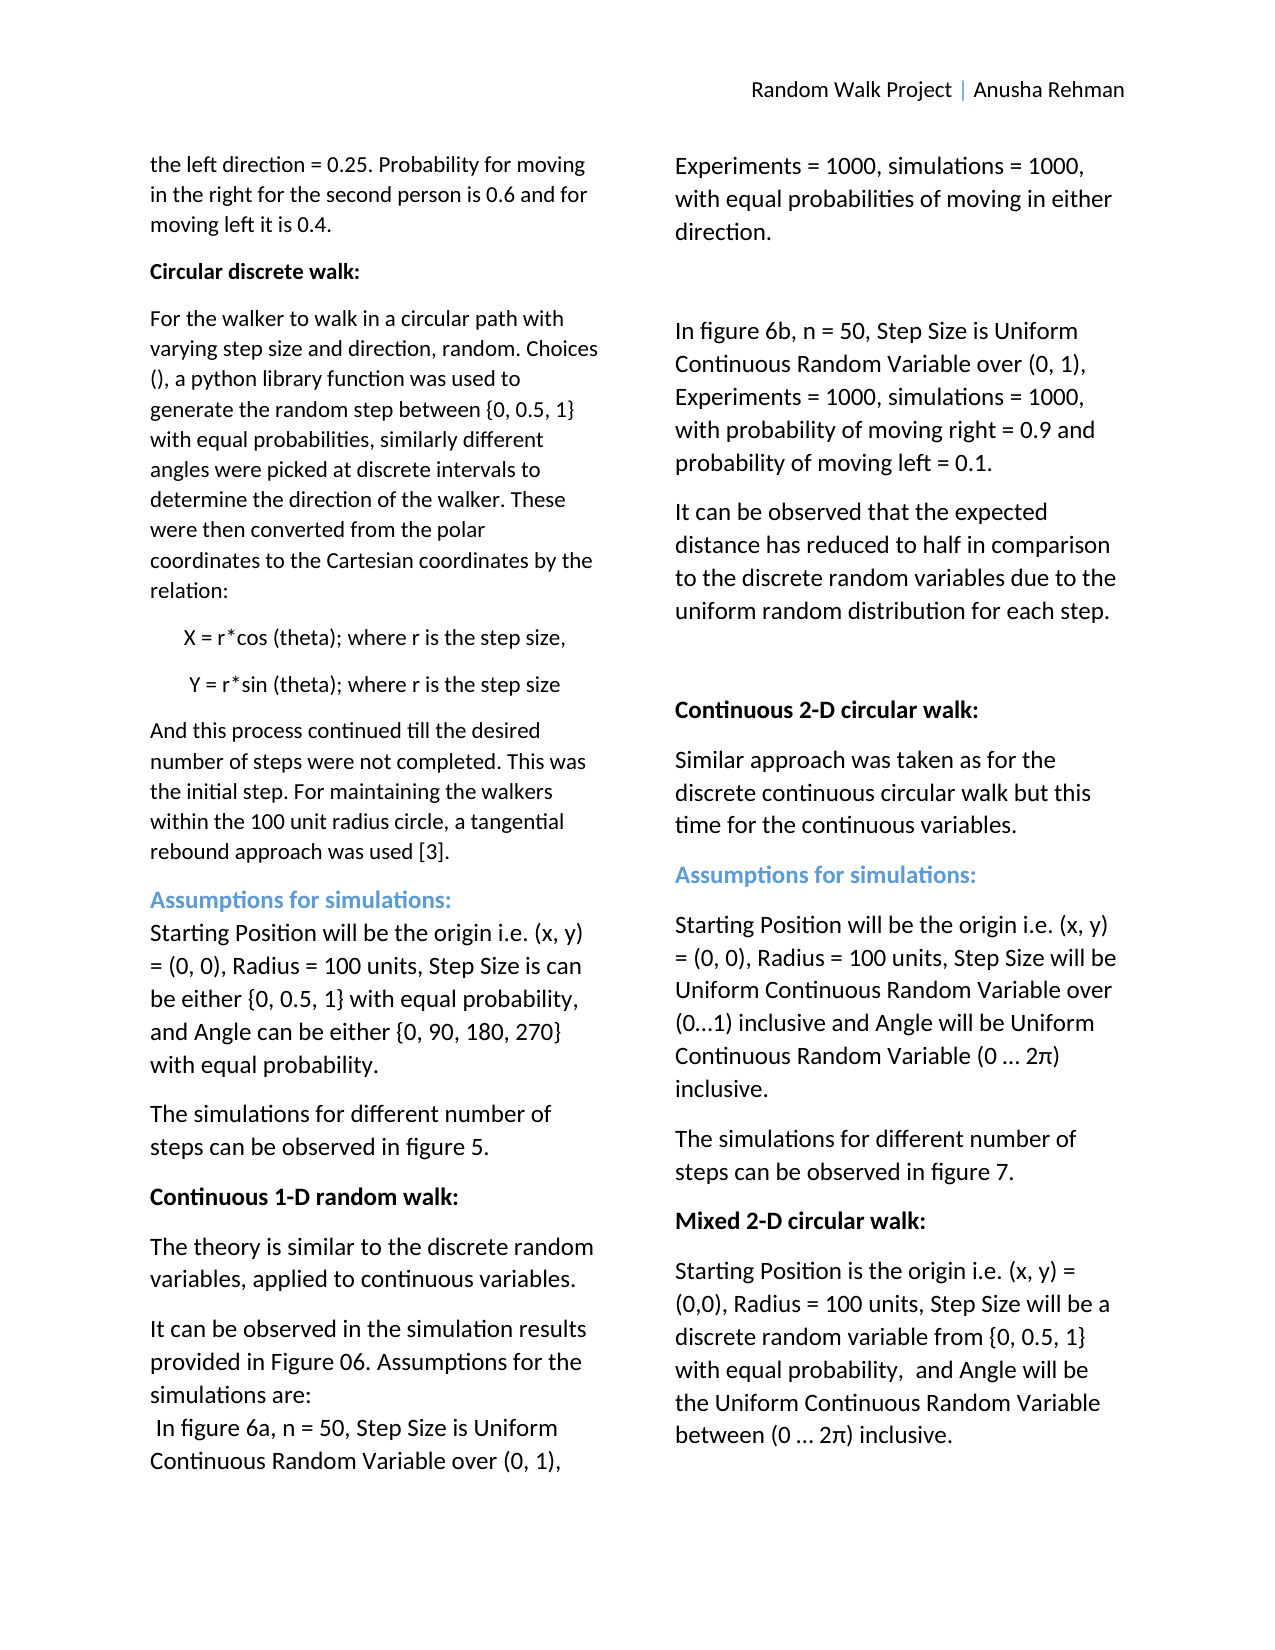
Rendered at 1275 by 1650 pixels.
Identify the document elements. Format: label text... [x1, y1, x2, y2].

text It can be observed that the expected distance has reduced to half in comparison to the discrete random variables due to the uniform random distribution for each step. [675, 496, 1125, 626]
text For the walker to walk in a circular path with varying step size and direction, random. Choices (), a python library function was used to generate the random step between {0, 0.5, 1} with equal probabilities, similarly different angles were picked at discrete intervals to determine the direction of the walker. These were then converted from the polar coordinates to the Cartesian coordinates by the relation: [150, 304, 600, 604]
text Assumptions for simulations: [675, 859, 1125, 890]
text The theory is similar to the discrete random variables, applied to continuous variables. [150, 1231, 600, 1294]
text Assumptions for simulations: Starting Position will be the origin i.e. (x, y) = (0, 0), Radius = 100 units, Step Size is can be either {0, 0.5, 1} with equal probability, and Angle can be either {0, 90, 180, 270} with equal probability. [150, 884, 600, 1079]
text Mixed 2-D circular walk: [675, 1205, 1125, 1236]
text Starting Position will be the origin i.e. (x, y) = (0, 0), Radius = 100 units, Step Size will be Uniform Continuous Random Variable over (0…1) inclusive and Angle will be Uniform Continuous Random Variable (0 … 2π) inclusive. [675, 909, 1125, 1104]
text Y = r*sin (theta); where r is the step size [150, 670, 600, 698]
text And this process continued till the desired number of steps were not completed. This was the initial step. For maintaining the walkers within the 100 unit radius circle, a tangential rebound approach was used [3]. [150, 717, 600, 866]
text X = r*cos (theta); where r is the step size, [150, 623, 600, 651]
text Continuous 1-D random walk: [150, 1181, 600, 1212]
text Continuous 2-D circular walk: [675, 694, 1125, 725]
text It can be observed in the simulation results provided in Figure 06. Assumptions for the simulations are: In figure 6a, n = 50, Step Size is Uniform Continuous Random Variable over (0, 1), Experiments = 1000, simulations = 1000, with equal probabilities of moving in either direction. [150, 1313, 600, 1475]
text Similar approach was taken as for the discrete continuous circular walk but this time for the continuous variables. [675, 744, 1125, 840]
text It can be observed in the simulation results provided in Figure 06. Assumptions for the simulations are: In figure 6a, n = 50, Step Size is Uniform Continuous Random Variable over (0, 1), Experiments = 1000, simulations = 1000, with equal probabilities of moving in either direction. [675, 150, 1125, 246]
text In figure 6b, n = 50, Step Size is Uniform Continuous Random Variable over (0, 1), Experiments = 1000, simulations = 1000, with probability of moving right = 0.9 and probability of moving left = 0.1. [675, 315, 1125, 477]
text Circular discrete walk: [150, 257, 600, 285]
text The simulations for different number of steps can be observed in figure 5. [150, 1098, 600, 1162]
text The simulations for different number of steps can be observed in figure 7. [675, 1123, 1125, 1186]
text Starting Position is the origin i.e. (x, y) = (0,0), Radius = 100 units, Step Size will be a discrete random variable from {0, 0.5, 1} with equal probability, and Angle will be the Uniform Continuous Random Variable between (0 … 2π) inclusive. [675, 1255, 1125, 1450]
